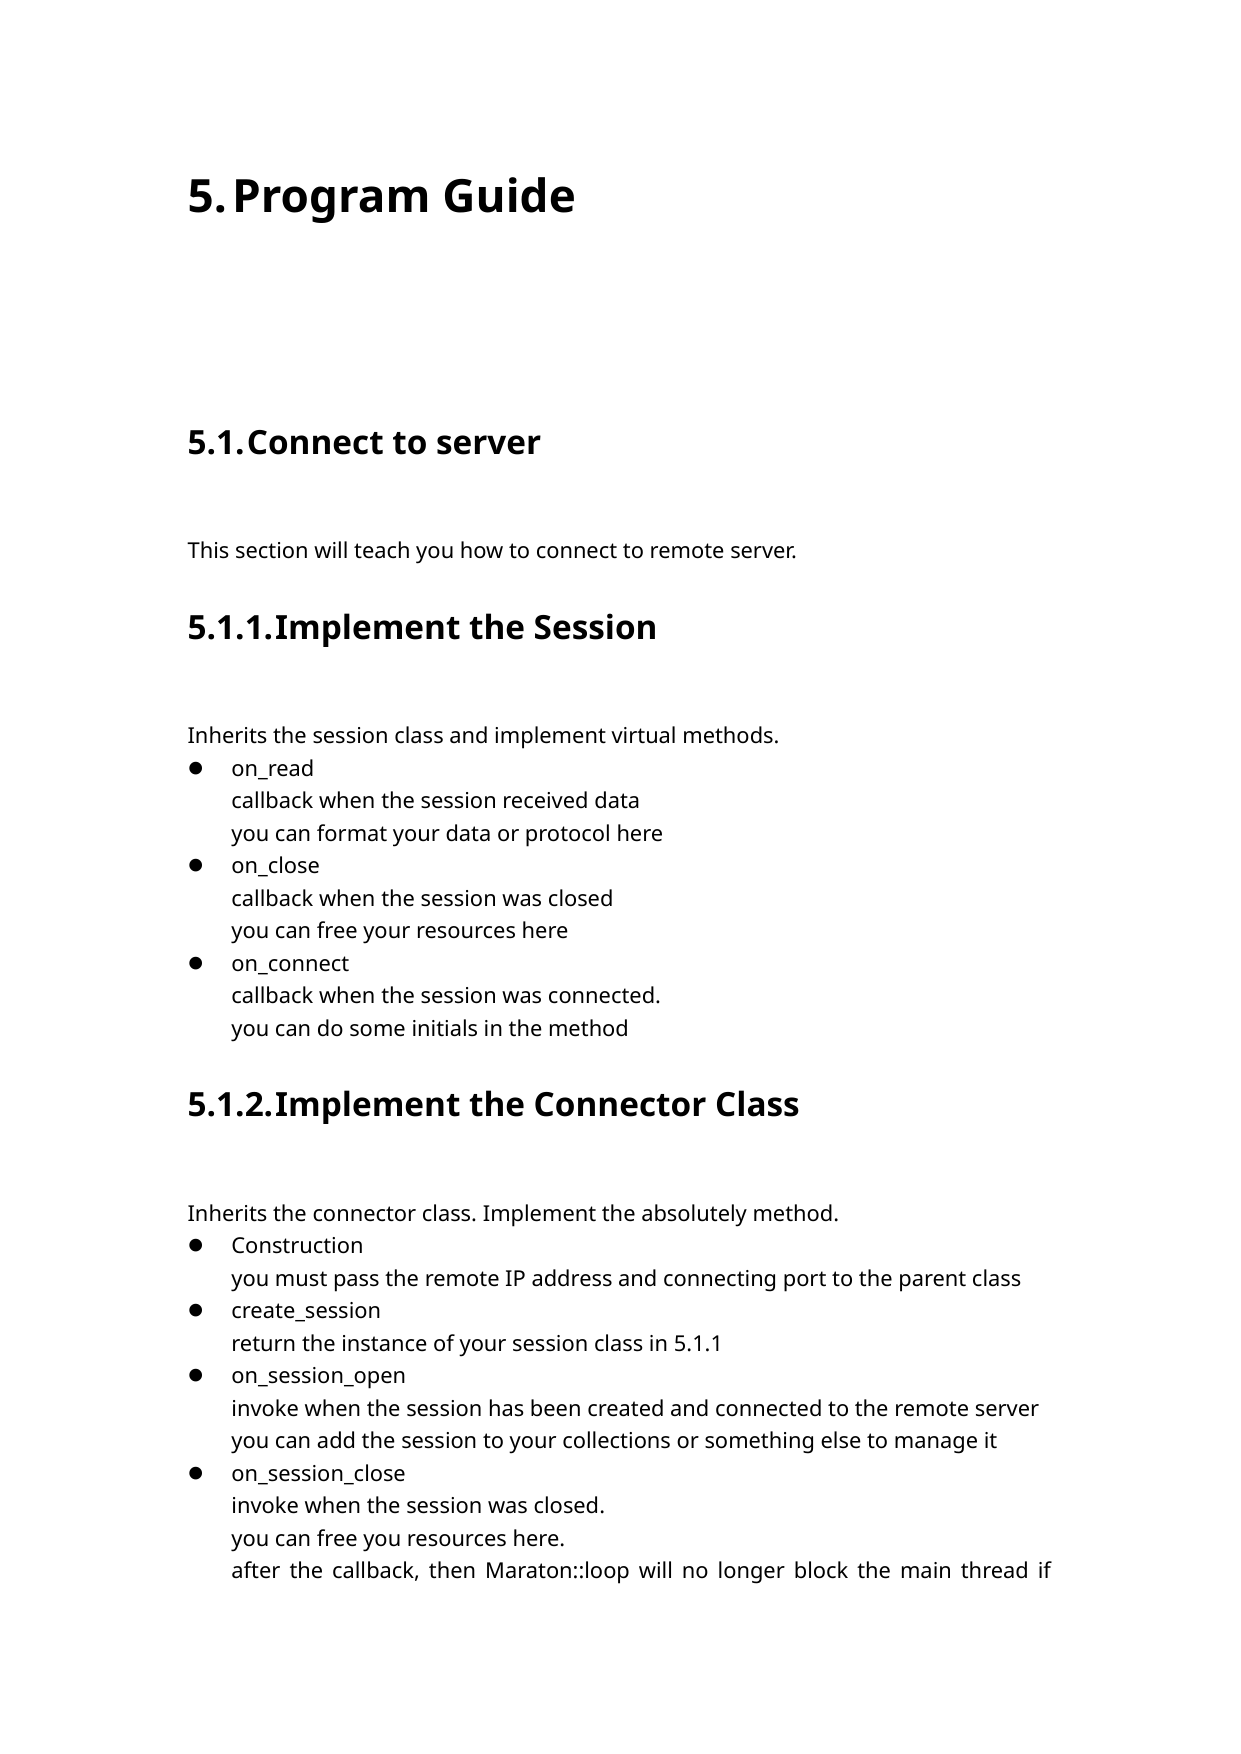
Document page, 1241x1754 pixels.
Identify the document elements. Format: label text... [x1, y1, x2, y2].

list return the instance of your session class in 5.1.1 [231, 1326, 1053, 1359]
list you can format your data or protocol here [231, 816, 1053, 849]
text Inherits the session class and implement virtual methods. [187, 719, 1053, 751]
list you can free you resources here. [231, 1521, 1053, 1554]
list Construction [187, 1229, 1053, 1261]
list on_connect [187, 946, 1053, 979]
list you can free your resources here [231, 914, 1053, 946]
list after the callback, then Maraton::loop will no longer block the main thread if there are any network actions in loop. [231, 1554, 1053, 1586]
text Inherits the connector class. Implement the absolutely method. [187, 1196, 1053, 1229]
list you can add the session to your collections or something else to manage it [231, 1424, 1053, 1456]
text This section will teach you how to connect to remote server. [187, 534, 1053, 567]
subtitle Implement the Connector Class [187, 1071, 1053, 1136]
subtitle Implement the Session [187, 594, 1053, 659]
list callback when the session received data [231, 784, 1053, 816]
list invoke when the session was closed. [231, 1489, 1053, 1521]
list callback when the session was closed [231, 881, 1053, 914]
list invoke when the session has been created and connected to the remote server [231, 1391, 1053, 1424]
list you can do some initials in the method [231, 1011, 1053, 1044]
list you must pass the remote IP address and connecting port to the parent class [231, 1261, 1053, 1294]
list on_session_close [187, 1456, 1053, 1489]
list on_close [187, 849, 1053, 881]
subtitle Program Guide [187, 162, 1053, 227]
list callback when the session was connected. [231, 979, 1053, 1011]
list create_session [187, 1294, 1053, 1326]
subtitle Connect to server [187, 409, 1053, 474]
list on_session_open [187, 1359, 1053, 1391]
list on_read [187, 751, 1053, 784]
